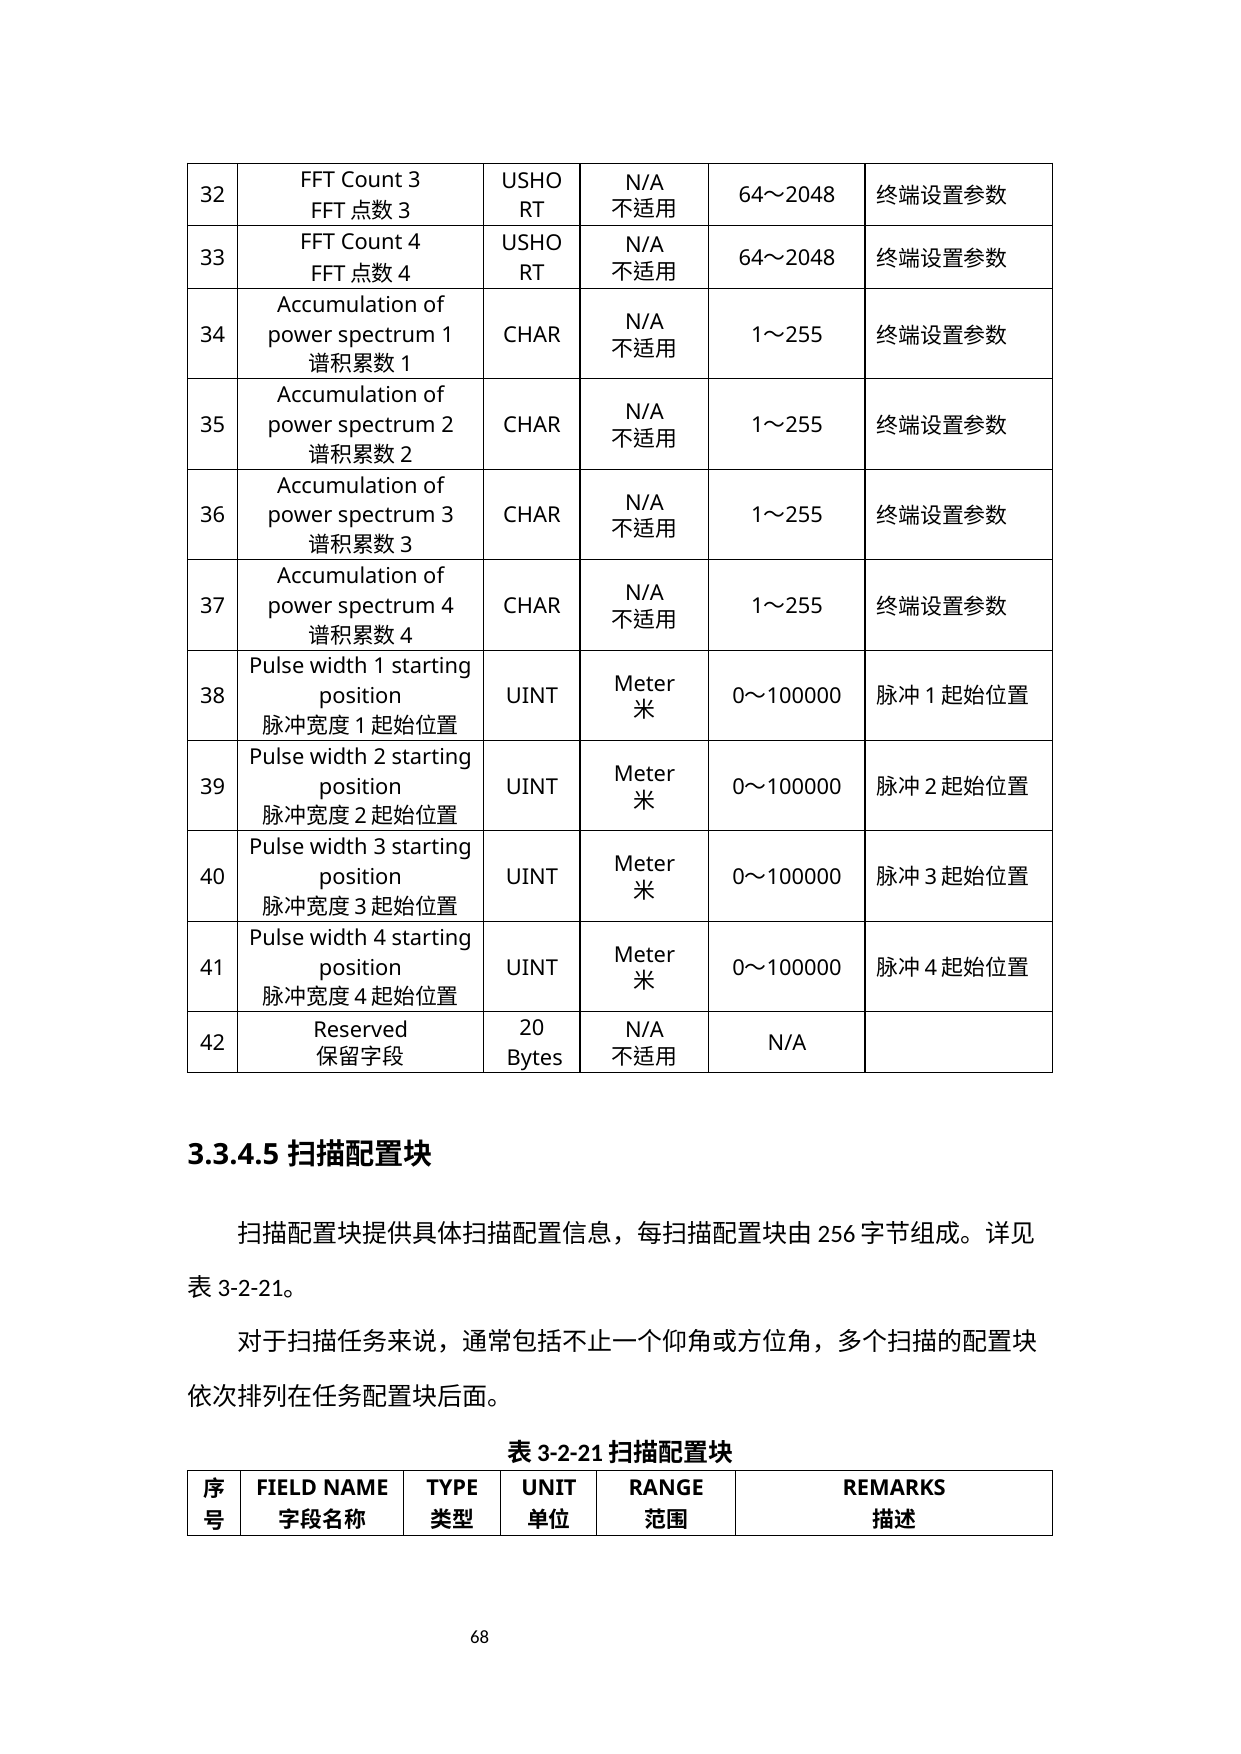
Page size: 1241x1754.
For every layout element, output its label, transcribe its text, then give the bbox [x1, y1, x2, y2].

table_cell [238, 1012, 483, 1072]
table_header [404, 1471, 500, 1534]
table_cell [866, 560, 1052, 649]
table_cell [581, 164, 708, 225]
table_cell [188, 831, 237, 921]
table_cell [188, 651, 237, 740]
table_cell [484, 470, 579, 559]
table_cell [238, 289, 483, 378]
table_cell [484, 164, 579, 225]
text 对于扫描任务来说，通常包括不止一个仰角或方位角，多个扫描的配置块依次排列在任务配置块后面。 [187, 1322, 1053, 1412]
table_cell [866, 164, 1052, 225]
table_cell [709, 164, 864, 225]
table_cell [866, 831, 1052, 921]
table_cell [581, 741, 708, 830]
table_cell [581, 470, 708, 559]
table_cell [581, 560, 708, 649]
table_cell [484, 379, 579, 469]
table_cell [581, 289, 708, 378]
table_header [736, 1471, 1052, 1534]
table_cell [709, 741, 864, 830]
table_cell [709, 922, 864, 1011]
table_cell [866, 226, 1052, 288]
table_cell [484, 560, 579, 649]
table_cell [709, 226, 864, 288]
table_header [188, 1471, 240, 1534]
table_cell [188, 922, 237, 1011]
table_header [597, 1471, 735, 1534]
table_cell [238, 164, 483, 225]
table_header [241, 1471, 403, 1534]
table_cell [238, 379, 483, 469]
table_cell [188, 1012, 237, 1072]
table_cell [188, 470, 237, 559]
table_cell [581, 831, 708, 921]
text 3.3.4.5 扫描配置块 [187, 1112, 1053, 1192]
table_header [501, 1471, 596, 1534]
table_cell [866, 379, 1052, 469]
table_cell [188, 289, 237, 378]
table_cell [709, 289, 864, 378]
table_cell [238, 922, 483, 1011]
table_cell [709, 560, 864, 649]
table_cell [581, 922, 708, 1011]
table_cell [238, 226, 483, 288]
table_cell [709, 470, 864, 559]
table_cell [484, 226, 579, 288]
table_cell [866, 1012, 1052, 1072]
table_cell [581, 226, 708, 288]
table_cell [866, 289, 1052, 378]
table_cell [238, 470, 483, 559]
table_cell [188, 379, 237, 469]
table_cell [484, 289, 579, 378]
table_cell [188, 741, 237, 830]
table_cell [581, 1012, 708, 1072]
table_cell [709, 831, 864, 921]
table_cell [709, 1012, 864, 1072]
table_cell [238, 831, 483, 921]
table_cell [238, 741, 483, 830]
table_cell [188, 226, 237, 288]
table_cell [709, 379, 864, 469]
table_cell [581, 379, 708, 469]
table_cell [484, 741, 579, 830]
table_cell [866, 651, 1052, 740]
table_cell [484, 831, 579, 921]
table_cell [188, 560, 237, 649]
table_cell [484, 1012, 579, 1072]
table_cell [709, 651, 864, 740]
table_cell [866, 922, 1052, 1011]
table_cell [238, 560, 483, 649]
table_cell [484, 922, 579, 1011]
text 表3-2-21 扫描配置块 [187, 1431, 1053, 1470]
text 扫描配置块提供具体扫描配置信息，每扫描配置块由256字节组成。详见表3-2-21。 [187, 1213, 1053, 1304]
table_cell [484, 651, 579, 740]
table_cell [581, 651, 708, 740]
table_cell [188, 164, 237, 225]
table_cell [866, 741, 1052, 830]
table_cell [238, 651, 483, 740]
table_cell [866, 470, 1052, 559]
